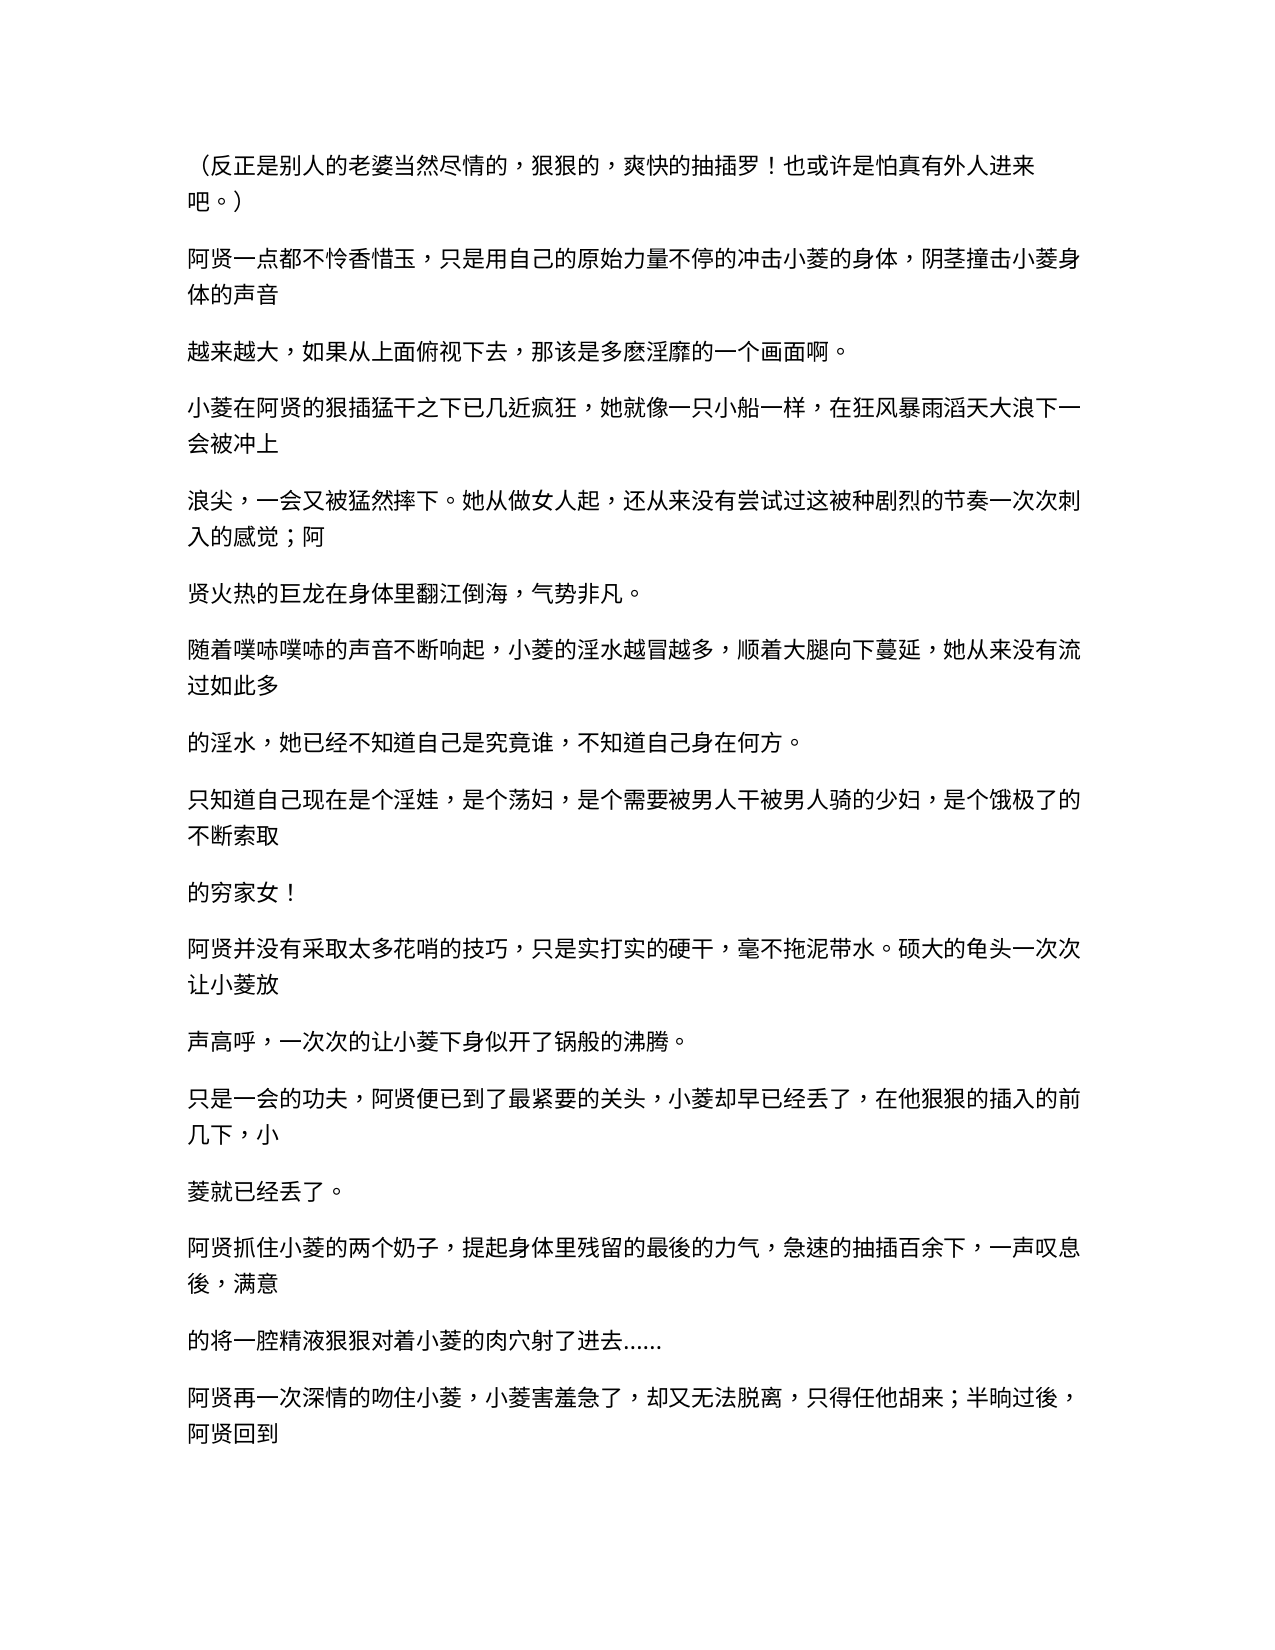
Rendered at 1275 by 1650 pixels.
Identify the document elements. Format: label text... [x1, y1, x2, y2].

text 声高呼，一次次的让小菱下身似开了锅般的沸腾。 [187, 1026, 1087, 1057]
text 的将一腔精液狠狠对着小菱的肉穴射了进去…… [187, 1325, 1087, 1356]
text 阿贤抓住小菱的两个奶子，提起身体里残留的最後的力气，急速的抽插百余下，一声叹息後，满意 [187, 1232, 1087, 1299]
text 浪尖，一会又被猛然摔下。她从做女人起，还从来没有尝试过这被种剧烈的节奏一次次刺入的感觉；阿 [187, 485, 1087, 552]
text 阿贤并没有采取太多花哨的技巧，只是实打实的硬干，毫不拖泥带水。硕大的龟头一次次让小菱放 [187, 933, 1087, 1001]
text 菱就已经丢了。 [187, 1176, 1087, 1207]
text 阿贤再一次深情的吻住小菱，小菱害羞急了，却又无法脱离，只得任他胡来；半晌过後，阿贤回到 [187, 1382, 1087, 1449]
text 阿贤一点都不怜香惜玉，只是用自己的原始力量不停的冲击小菱的身体，阴茎撞击小菱身体的声音 [187, 243, 1087, 310]
text 只是一会的功夫，阿贤便已到了最紧要的关头，小菱却早已经丢了，在他狠狠的插入的前几下，小 [187, 1083, 1087, 1150]
text （反正是别人的老婆当然尽情的，狠狠的，爽快的抽插罗！也或许是怕真有外人进来吧。） [187, 150, 1087, 217]
text 的淫水，她已经不知道自己是究竟谁，不知道自己身在何方。 [187, 727, 1087, 758]
text 小菱在阿贤的狠插猛干之下已几近疯狂，她就像一只小船一样，在狂风暴雨滔天大浪下一会被冲上 [187, 392, 1087, 459]
text 贤火热的巨龙在身体里翻江倒海，气势非凡。 [187, 578, 1087, 609]
text 的穷家女！ [187, 877, 1087, 908]
text 随着噗哧噗哧的声音不断响起，小菱的淫水越冒越多，顺着大腿向下蔓延，她从来没有流过如此多 [187, 634, 1087, 702]
text 只知道自己现在是个淫娃，是个荡妇，是个需要被男人干被男人骑的少妇，是个饿极了的不断索取 [187, 784, 1087, 851]
text 越来越大，如果从上面俯视下去，那该是多麽淫靡的一个画面啊。 [187, 335, 1087, 367]
